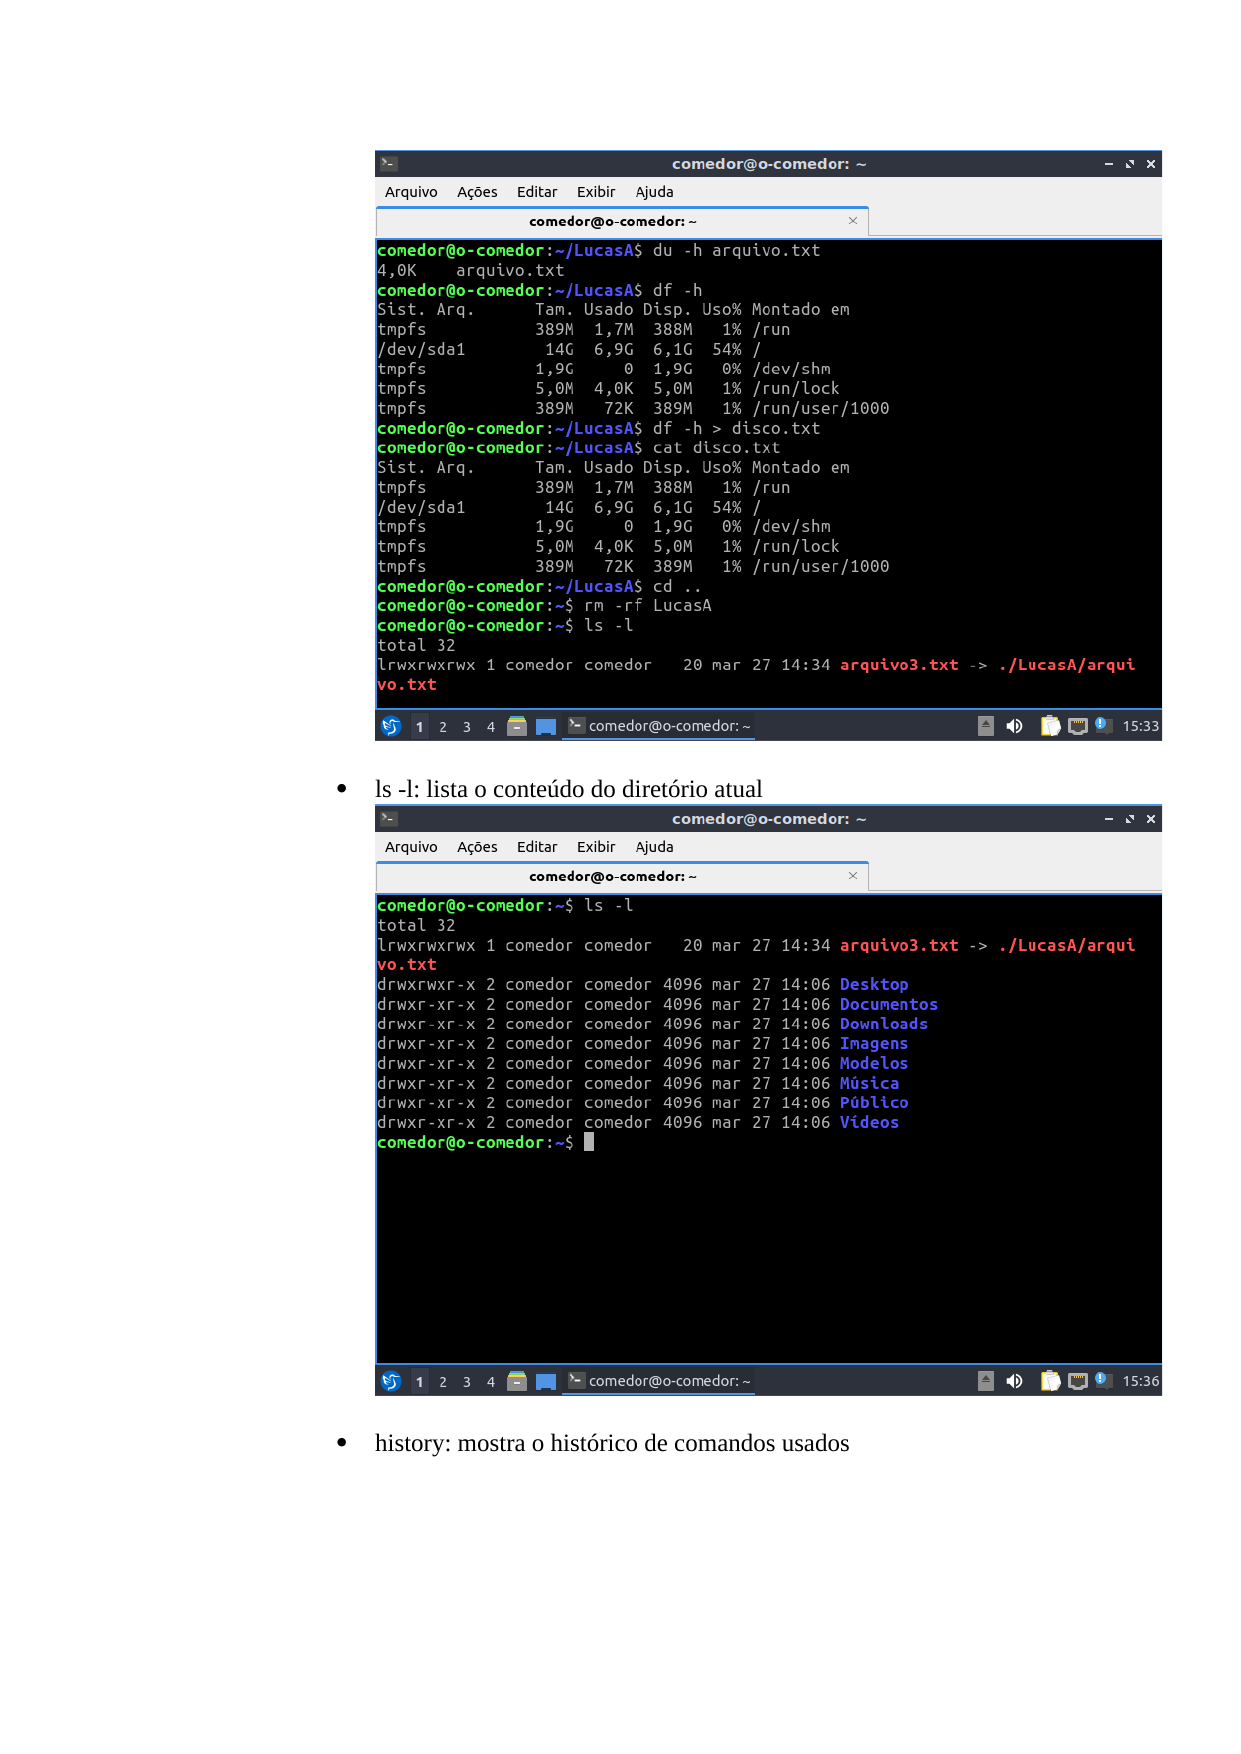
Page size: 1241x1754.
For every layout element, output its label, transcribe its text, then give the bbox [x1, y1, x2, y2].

list ls -l: lista o conteúdo do diretório atual [337, 774, 1090, 802]
picture [375, 804, 1163, 1396]
list history: mostra o histórico de comandos usados [337, 1428, 1090, 1457]
picture [375, 150, 1163, 741]
